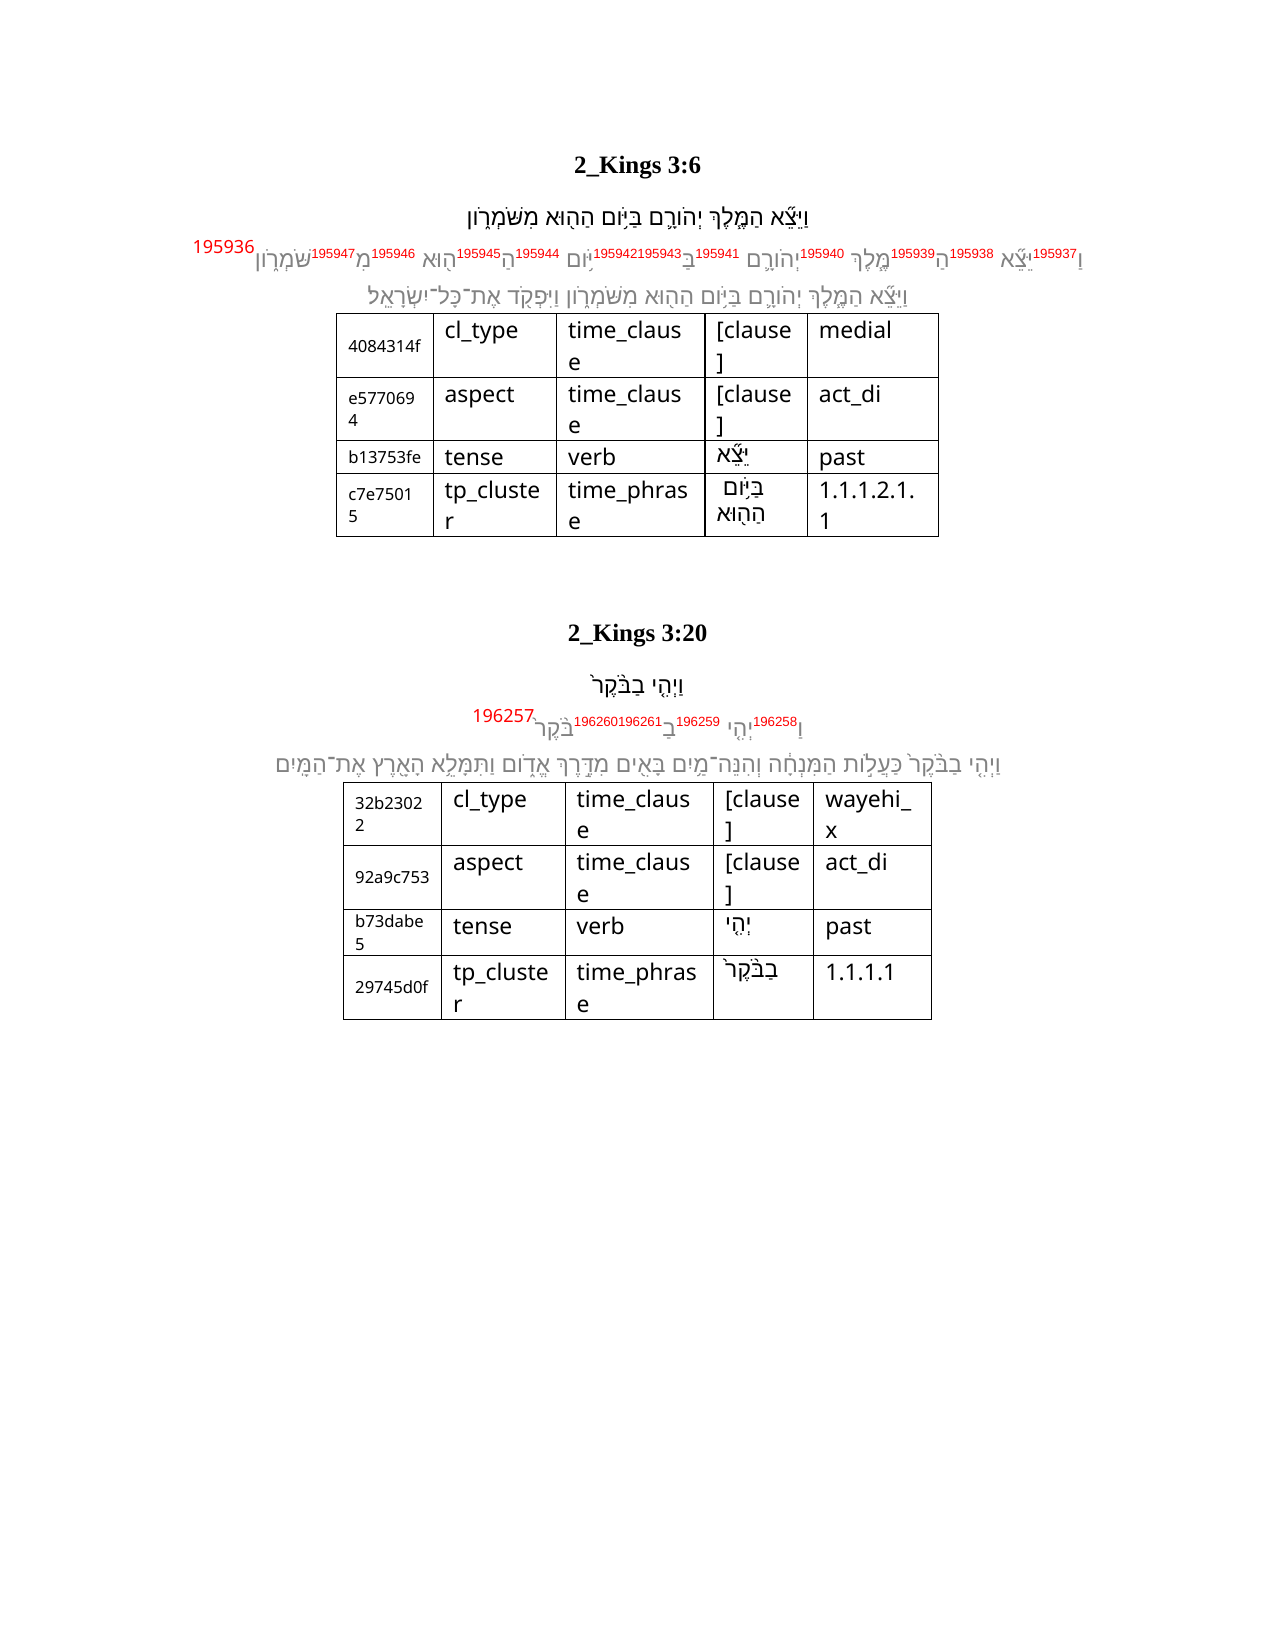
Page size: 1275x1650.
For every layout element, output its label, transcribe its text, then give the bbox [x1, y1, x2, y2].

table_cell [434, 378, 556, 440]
text וַיְהִ֤י בַבֹּ֨קֶר֙ כַּעֲלֹ֣ות הַמִּנְחָ֔ה וְהִנֵּה־מַ֥יִם בָּאִ֖ים מִדֶּ֣רֶךְ אֱדֹ֑ום וַתִּמָּלֵ֥א הָאָ֖רֶץ אֶת־הַמָּֽיִם׃ [187, 751, 1087, 778]
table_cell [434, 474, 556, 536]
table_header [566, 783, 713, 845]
text וַיְהִ֤י בַבֹּ֨קֶר֙ [187, 672, 1087, 699]
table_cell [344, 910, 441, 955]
text וַיֵּצֵ֞א הַמֶּ֧לֶךְ יְהֹורָ֛ם בַּיֹּ֥ום הַה֖וּא מִשֹּׁמְרֹ֑ון וַיִּפְקֹ֖ד אֶת־כָּל־יִשְׂרָאֵֽל׃ [187, 283, 1087, 309]
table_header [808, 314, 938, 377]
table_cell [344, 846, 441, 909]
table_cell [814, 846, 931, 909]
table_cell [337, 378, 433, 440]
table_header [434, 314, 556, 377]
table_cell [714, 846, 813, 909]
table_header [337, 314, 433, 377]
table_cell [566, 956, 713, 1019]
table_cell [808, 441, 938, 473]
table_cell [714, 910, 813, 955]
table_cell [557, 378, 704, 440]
text 2_Kings 3:6 [187, 150, 1087, 179]
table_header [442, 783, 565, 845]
text 195936וַ195937יֵּצֵ֞א 195938הַ195939מֶּ֧לֶךְ 195940יְהֹורָ֛ם 195941בַּ195942195943יֹּ֥ום 195944הַ195945ה֖וּא 195946מִ195947שֹּׁמְרֹ֑ון [187, 234, 1087, 277]
text 196257וַ196258יְהִ֤י 196259בַ196260196261בֹּ֨קֶר֙ [187, 702, 1087, 745]
text וַיֵּצֵ֞א הַמֶּ֧לֶךְ יְהֹורָ֛ם בַּיֹּ֥ום הַה֖וּא מִשֹּׁמְרֹ֑ון [187, 204, 1087, 230]
text 2_Kings 3:20 [187, 618, 1087, 647]
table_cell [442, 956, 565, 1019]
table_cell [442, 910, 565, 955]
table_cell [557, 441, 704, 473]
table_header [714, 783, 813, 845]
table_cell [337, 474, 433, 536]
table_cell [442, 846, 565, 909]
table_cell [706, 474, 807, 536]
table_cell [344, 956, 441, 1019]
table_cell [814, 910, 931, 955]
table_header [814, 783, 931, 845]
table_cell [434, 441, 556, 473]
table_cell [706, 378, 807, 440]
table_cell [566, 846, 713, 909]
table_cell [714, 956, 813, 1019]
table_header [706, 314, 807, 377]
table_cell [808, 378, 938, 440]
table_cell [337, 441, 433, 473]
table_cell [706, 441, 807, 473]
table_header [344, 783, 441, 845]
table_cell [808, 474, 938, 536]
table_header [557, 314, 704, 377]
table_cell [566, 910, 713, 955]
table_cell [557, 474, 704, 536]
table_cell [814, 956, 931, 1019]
